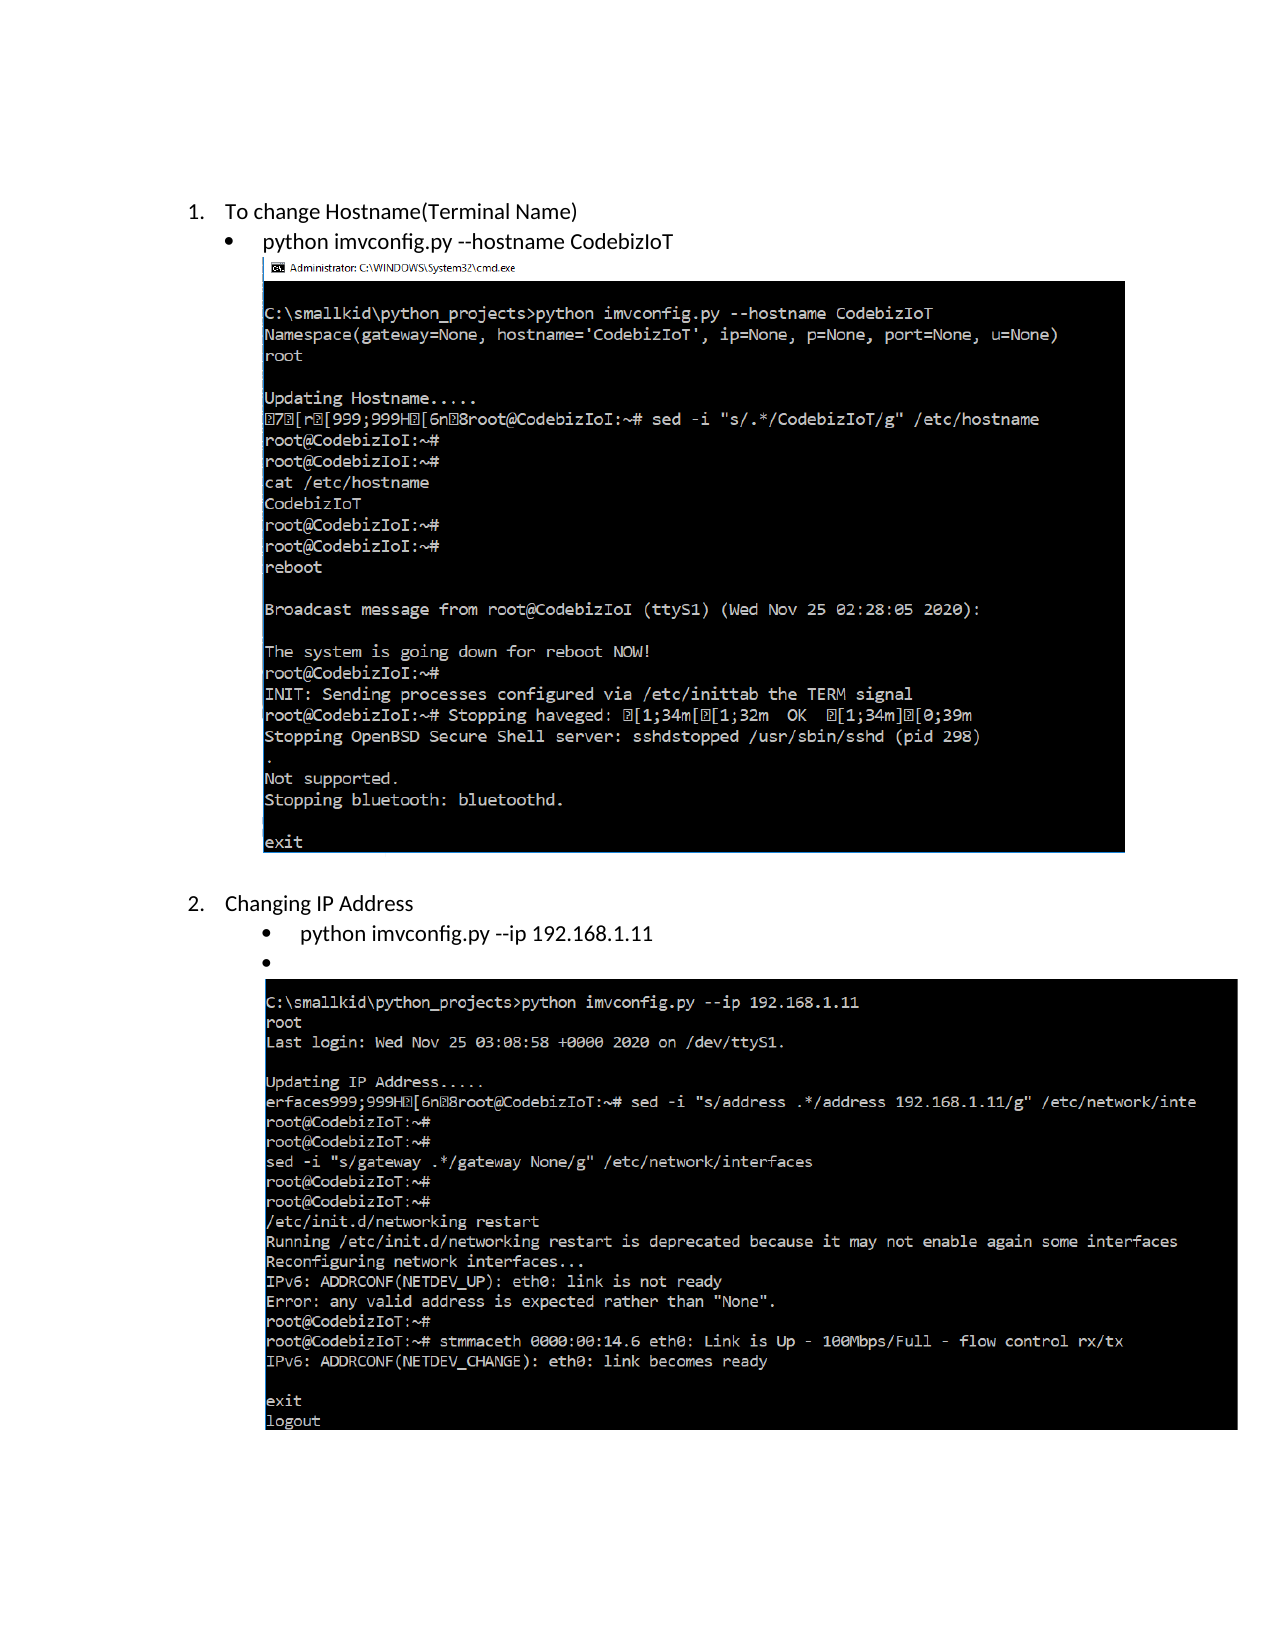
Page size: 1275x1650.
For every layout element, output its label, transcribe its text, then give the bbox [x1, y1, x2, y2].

picture [262, 979, 1238, 1430]
list To change Hostname(Terminal Name) [187, 197, 1125, 225]
list python imvconfig.py --ip 192.168.1.11 [262, 919, 1125, 947]
picture [262, 257, 1125, 857]
list python imvconfig.py --hostname CodebizIoT [225, 227, 1125, 255]
list Changing IP Address [187, 889, 1125, 917]
